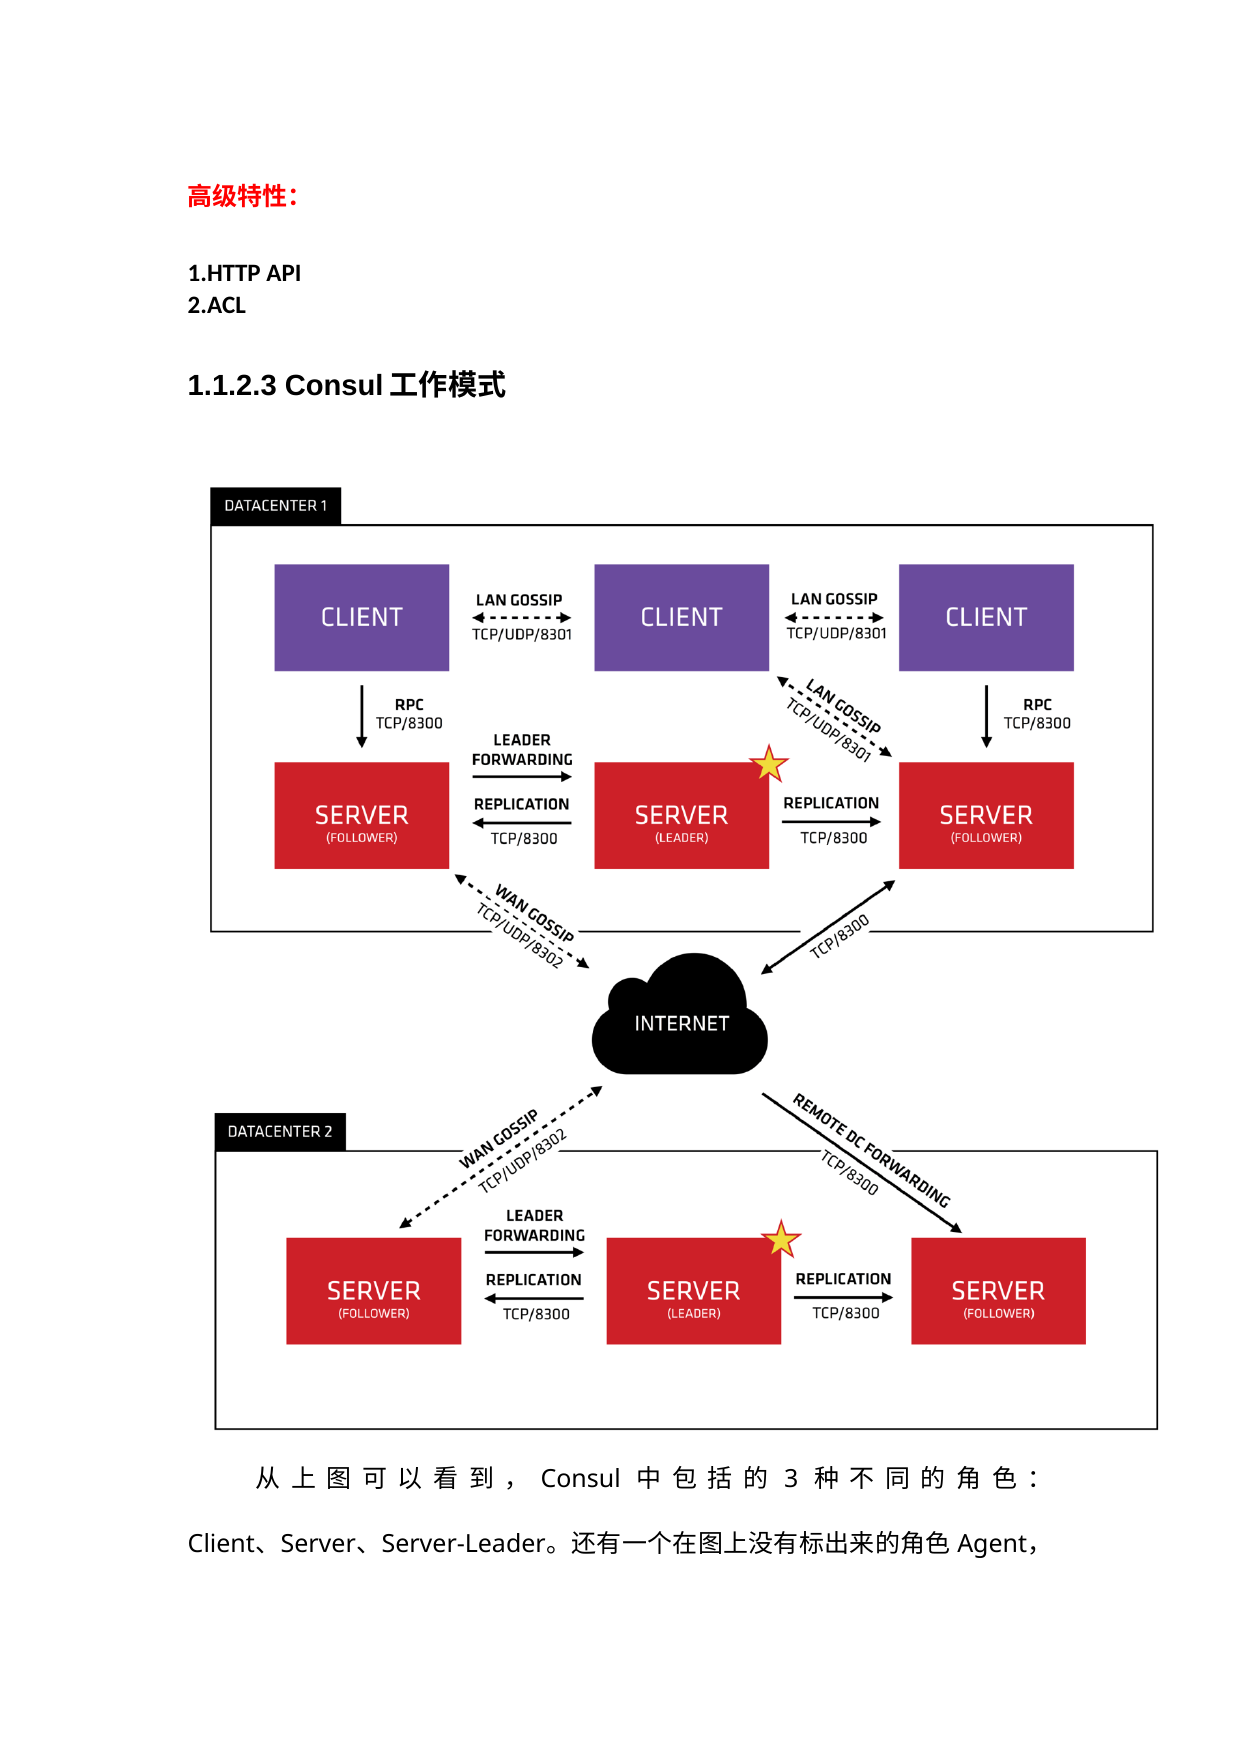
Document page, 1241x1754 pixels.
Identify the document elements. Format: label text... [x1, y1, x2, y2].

text 高级特性： [187, 162, 1053, 227]
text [187, 1444, 1053, 1574]
subtitle 1.1.2.3 Consul工作模式 [187, 350, 1053, 415]
text 1.HTTP API 2.ACL [187, 256, 1053, 321]
picture [187, 468, 1176, 1443]
